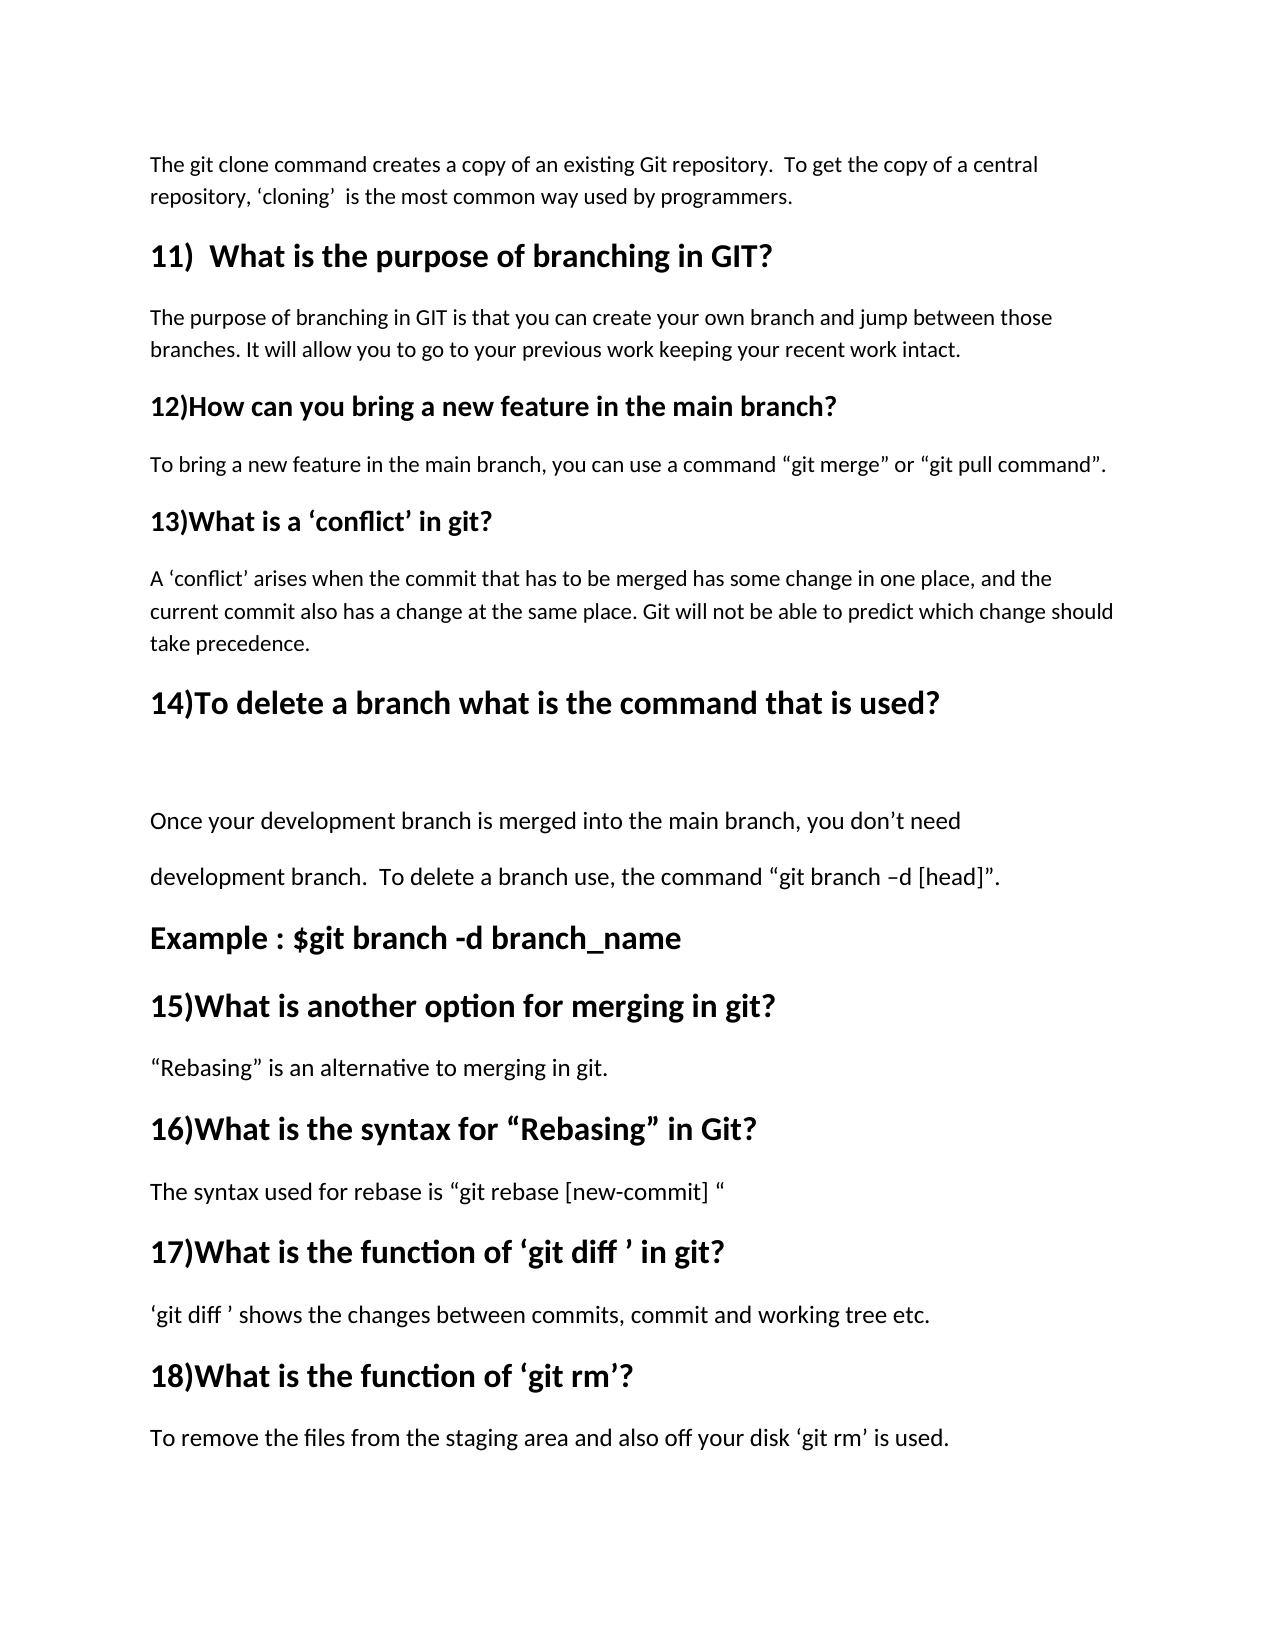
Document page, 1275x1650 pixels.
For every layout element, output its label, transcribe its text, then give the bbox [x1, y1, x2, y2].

text To remove the files from the staging area and also off your disk ‘git rm’ is used. [150, 1423, 1125, 1453]
text ‘git diff ’ shows the changes between commits, commit and working tree etc. [150, 1299, 1125, 1330]
text 17)What is the function of ‘git diff ’ in git? [150, 1232, 1125, 1272]
text 13)What is a ‘conflict’ in git? [150, 503, 1125, 538]
text A ‘conflict’ arises when the commit that has to be merged has some change in one place, and the current commit also has a change at the same place. Git will not be able to predict which change should take precedence. [150, 564, 1125, 657]
text “Rebasing” is an alternative to merging in git. [150, 1052, 1125, 1083]
text 18)What is the function of ‘git rm’? [150, 1355, 1125, 1396]
text 15)What is another option for merging in git? [150, 985, 1125, 1025]
text Example : $git branch -d branch_name [150, 917, 1125, 958]
text 14)To delete a branch what is the command that is used? [150, 682, 1125, 723]
text The purpose of branching in GIT is that you can create your own branch and jump between those branches. It will allow you to go to your previous work keeping your recent work intact. [150, 303, 1125, 363]
text 16)What is the syntax for “Rebasing” in Git? [150, 1108, 1125, 1149]
text 12)How can you bring a new feature in the main branch? [150, 388, 1125, 424]
text To bring a new feature in the main branch, you can use a command “git merge” or “git pull command”. [150, 450, 1125, 478]
text 11) What is the purpose of branching in GIT? [150, 235, 1125, 276]
text Once your development branch is merged into the main branch, you don’t need [150, 805, 1125, 836]
text The syntax used for rebase is “git rebase [new-commit] “ [150, 1176, 1125, 1206]
text The git clone command creates a copy of an existing Git repository. To get the copy of a central repository, ‘cloning’ is the most common way used by programmers. [150, 150, 1125, 210]
text development branch. To delete a branch use, the command “git branch –d [head]”. [150, 861, 1125, 892]
